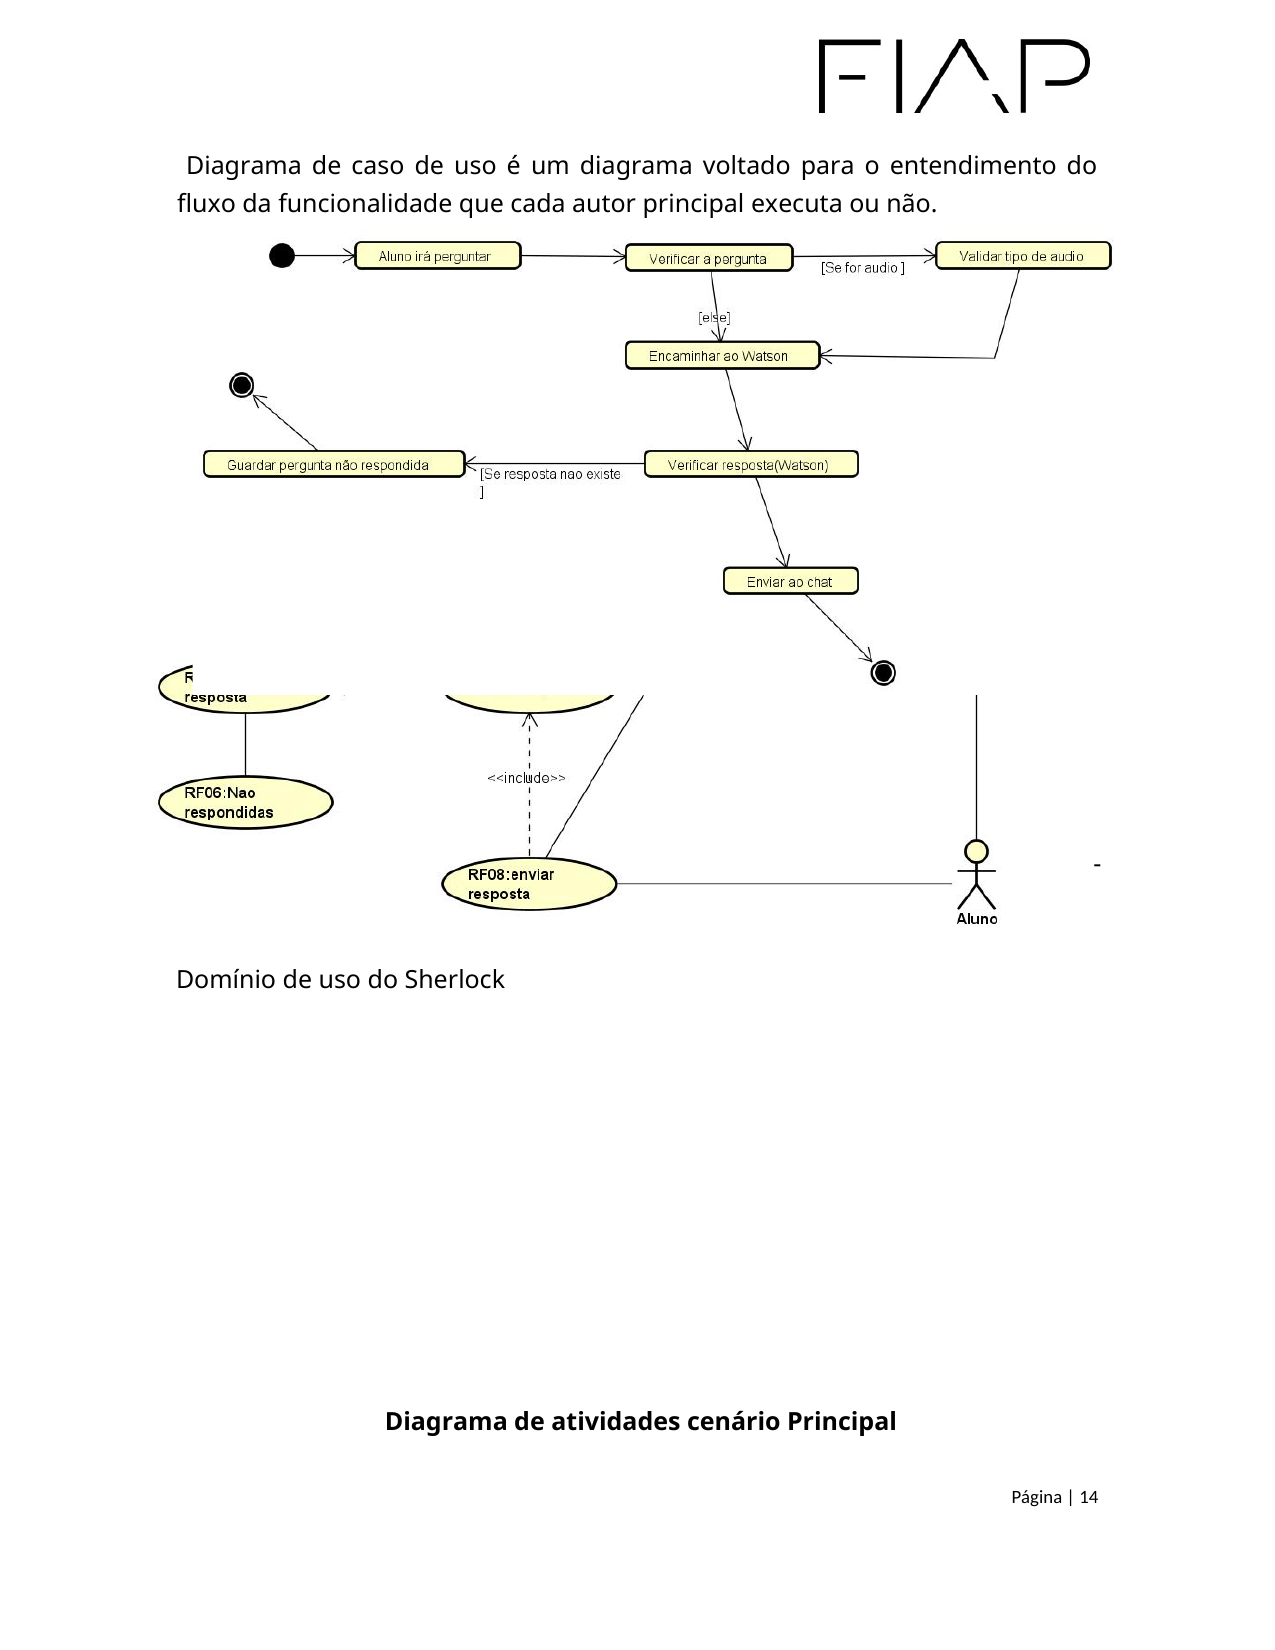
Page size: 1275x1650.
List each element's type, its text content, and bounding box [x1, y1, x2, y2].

text Diagrama de caso de uso é um diagrama voltado para o entendimento do fluxo da funcionalidade que cada autor principal executa ou não. [176, 147, 1099, 220]
text -Domínio de uso do Sherlock [176, 750, 1105, 996]
text Diagrama de atividades cenário Principal [177, 1404, 1105, 1438]
picture [809, 29, 1098, 125]
picture [146, 230, 1121, 962]
